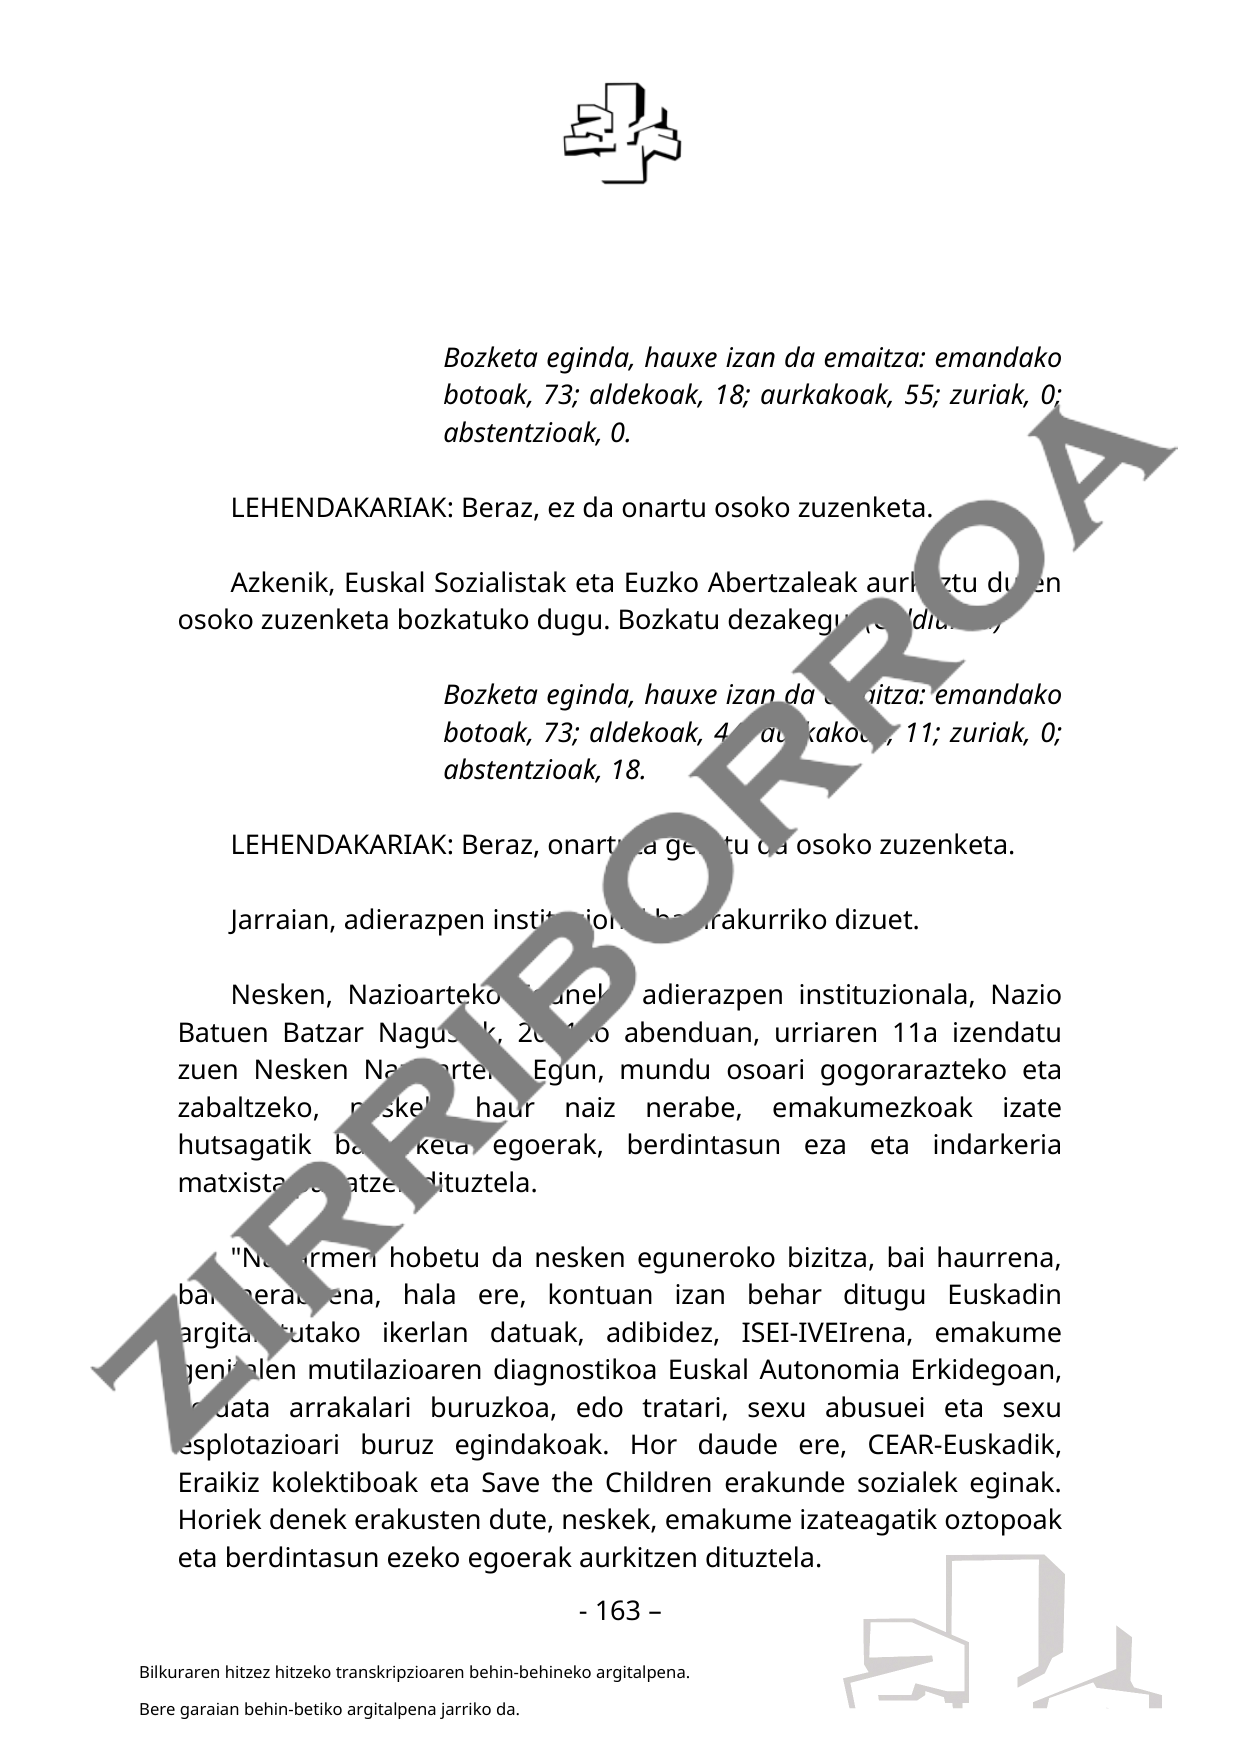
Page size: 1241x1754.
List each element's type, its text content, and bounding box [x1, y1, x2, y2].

text "Nabarmen hobetu da nesken eguneroko bizitza, bai haurrena, bai nerabeena, hala ere, kontuan izan behar ditugu Euskadin argitaratutako ikerlan datuak, adibidez, ISEI-IVEIrena, emakume genitalen mutilazioaren diagnostikoa Euskal Autonomia Erkidegoan, soldata arrakalari buruzkoa, edo tratari, sexu abusuei eta sexu esplotazioari buruz egindakoak. Hor daude ere, CEAR-Euskadik, Eraikiz kolektiboak eta Save the Children erakunde sozialek eginak. Horiek denek erakusten dute, neskek, emakume izateagatik oztopoak eta berdintasun ezeko egoerak aurkitzen dituztela. [177, 1237, 1063, 1575]
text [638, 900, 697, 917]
picture [555, 75, 690, 193]
text Jarraian, adierazpen instituzional bat irakurriko dizuet. [177, 900, 630, 937]
text Azkenik, Euskal Sozialistak eta Euzko Abertzaleak aurkeztu duten osoko zuzenketa bozkatuko dugu. Bozkatu dezakegu. (Geldiunea) [913, 562, 1063, 637]
text LEHENDAKARIAK: Beraz, onartuta geratu da osoko zuzenketa. [177, 825, 634, 862]
text LEHENDAKARIAK: Beraz, onartuta geratu da osoko zuzenketa. [713, 825, 1063, 862]
text LEHENDAKARIAK: Beraz, ez da onartu osoko zuzenketa. [177, 487, 1063, 525]
text Jarraian, adierazpen instituzional bat irakurriko dizuet. [694, 900, 1063, 937]
text Bozketa eginda, hauxe izan da emaitza: emandako botoak, 73; aldekoak, 44; aurkakoak, 11; zuriak, 0; abstentzioak, 18. [443, 675, 1063, 787]
text Nesken, Nazioarteko Eguneko adierazpen instituzionala, Nazio Batuen Batzar Nagusiak, 2011ko abenduan, urriaren 11a izendatu zuen Nesken Nazioarteko Egun, mundu osoari gogorarazteko eta zabaltzeko, neskek, haur naiz nerabe, emakumezkoak izate hutsagatik bazterketa egoerak, berdintasun eza eta indarkeria matxista pairatzen dituztela. [177, 975, 1063, 1200]
text Bozketa eginda, hauxe izan da emaitza: emandako botoak, 73; aldekoak, 18; aurkakoak, 55; zuriak, 0; abstentzioak, 0. [443, 337, 1063, 450]
picture [797, 1491, 1169, 1710]
text Azkenik, Euskal Sozialistak eta Euzko Abertzaleak aurkeztu duten osoko zuzenketa bozkatuko dugu. Bozkatu dezakegu. (Geldiunea) [177, 562, 925, 637]
